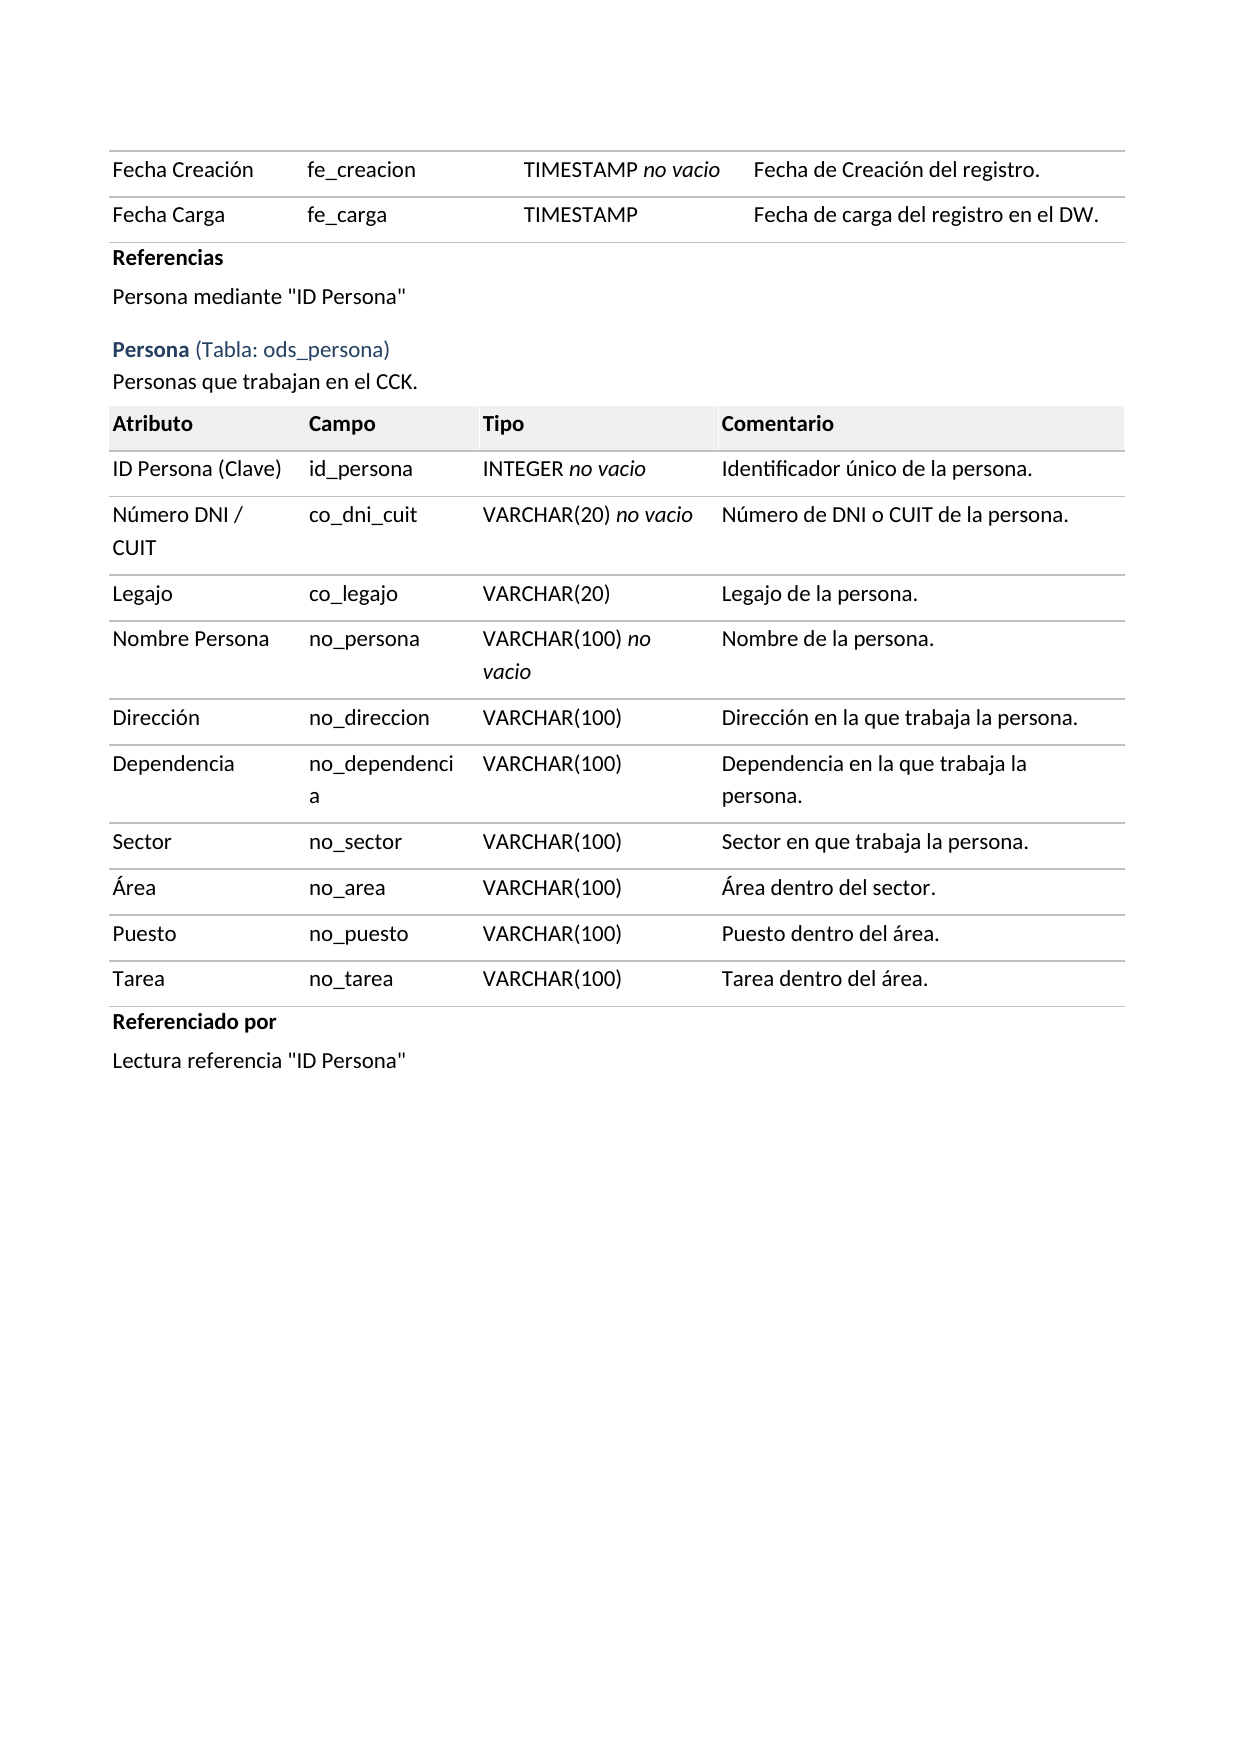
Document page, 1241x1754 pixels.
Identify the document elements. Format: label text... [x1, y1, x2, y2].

table_cell Dirección en la que trabaja la persona. [719, 700, 1124, 744]
table_cell Puesto [109, 916, 306, 960]
table_cell no_dependencia [306, 746, 479, 822]
table_cell Nombre Persona [109, 622, 306, 698]
table_cell Legajo de la persona. [719, 576, 1124, 620]
table_cell Tarea [109, 962, 306, 1006]
table_cell TIMESTAMP no vacio [521, 152, 751, 196]
table_cell id_persona [306, 452, 479, 496]
table_cell VARCHAR(20) no vacio [480, 497, 718, 574]
table_cell Nombre de la persona. [719, 622, 1124, 698]
table_cell Sector [109, 824, 306, 868]
table_cell Número de DNI o CUIT de la persona. [719, 497, 1124, 574]
table_cell co_dni_cuit [306, 497, 479, 574]
table_cell VARCHAR(100) [480, 870, 718, 914]
table_cell Fecha de carga del registro en el DW. [751, 198, 1124, 242]
table_cell no_persona [306, 622, 479, 698]
table_cell Sector en que trabaja la persona. [719, 824, 1124, 868]
table_cell VARCHAR(100) [480, 700, 718, 744]
table_cell ID Persona (Clave) [109, 452, 306, 496]
table_cell no_direccion [306, 700, 479, 744]
text Referencias [112, 243, 1128, 271]
table_cell Fecha Creación [109, 152, 304, 196]
table_header Comentario [719, 406, 1124, 450]
subtitle Persona (Tabla: ods_persona) [112, 335, 1128, 363]
table_cell Fecha de Creación del registro. [751, 152, 1124, 196]
table_header Campo [306, 406, 479, 450]
table_cell VARCHAR(100) [480, 916, 718, 960]
table_cell Legajo [109, 576, 306, 620]
table_cell VARCHAR(100) no vacio [480, 622, 718, 698]
table_cell Número DNI / CUIT [109, 497, 306, 574]
table_header Atributo [109, 406, 306, 450]
text Persona mediante "ID Persona" [112, 282, 1128, 310]
table_cell Dependencia [109, 746, 306, 822]
table_cell INTEGER no vacio [480, 452, 718, 496]
table_cell TIMESTAMP [521, 198, 751, 242]
table_cell Dirección [109, 700, 306, 744]
table_cell Fecha Carga [109, 198, 304, 242]
text Personas que trabajan en el CCK. [112, 367, 1128, 395]
table_cell no_tarea [306, 962, 479, 1006]
text Lectura referencia "ID Persona" [112, 1046, 1128, 1074]
table_cell Dependencia en la que trabaja la persona. [719, 746, 1124, 822]
text Referenciado por [112, 1007, 1128, 1035]
table_header Tipo [480, 406, 718, 450]
table_cell no_sector [306, 824, 479, 868]
table_cell Área [109, 870, 306, 914]
table_cell Tarea dentro del área. [719, 962, 1124, 1006]
table_cell fe_creacion [304, 152, 521, 196]
table_cell Puesto dentro del área. [719, 916, 1124, 960]
table_cell no_puesto [306, 916, 479, 960]
table_cell co_legajo [306, 576, 479, 620]
table_cell Área dentro del sector. [719, 870, 1124, 914]
table_cell fe_carga [304, 198, 521, 242]
table_cell no_area [306, 870, 479, 914]
table_cell VARCHAR(100) [480, 962, 718, 1006]
table_cell VARCHAR(100) [480, 746, 718, 822]
table_cell Identificador único de la persona. [719, 452, 1124, 496]
table_cell VARCHAR(20) [480, 576, 718, 620]
table_cell VARCHAR(100) [480, 824, 718, 868]
